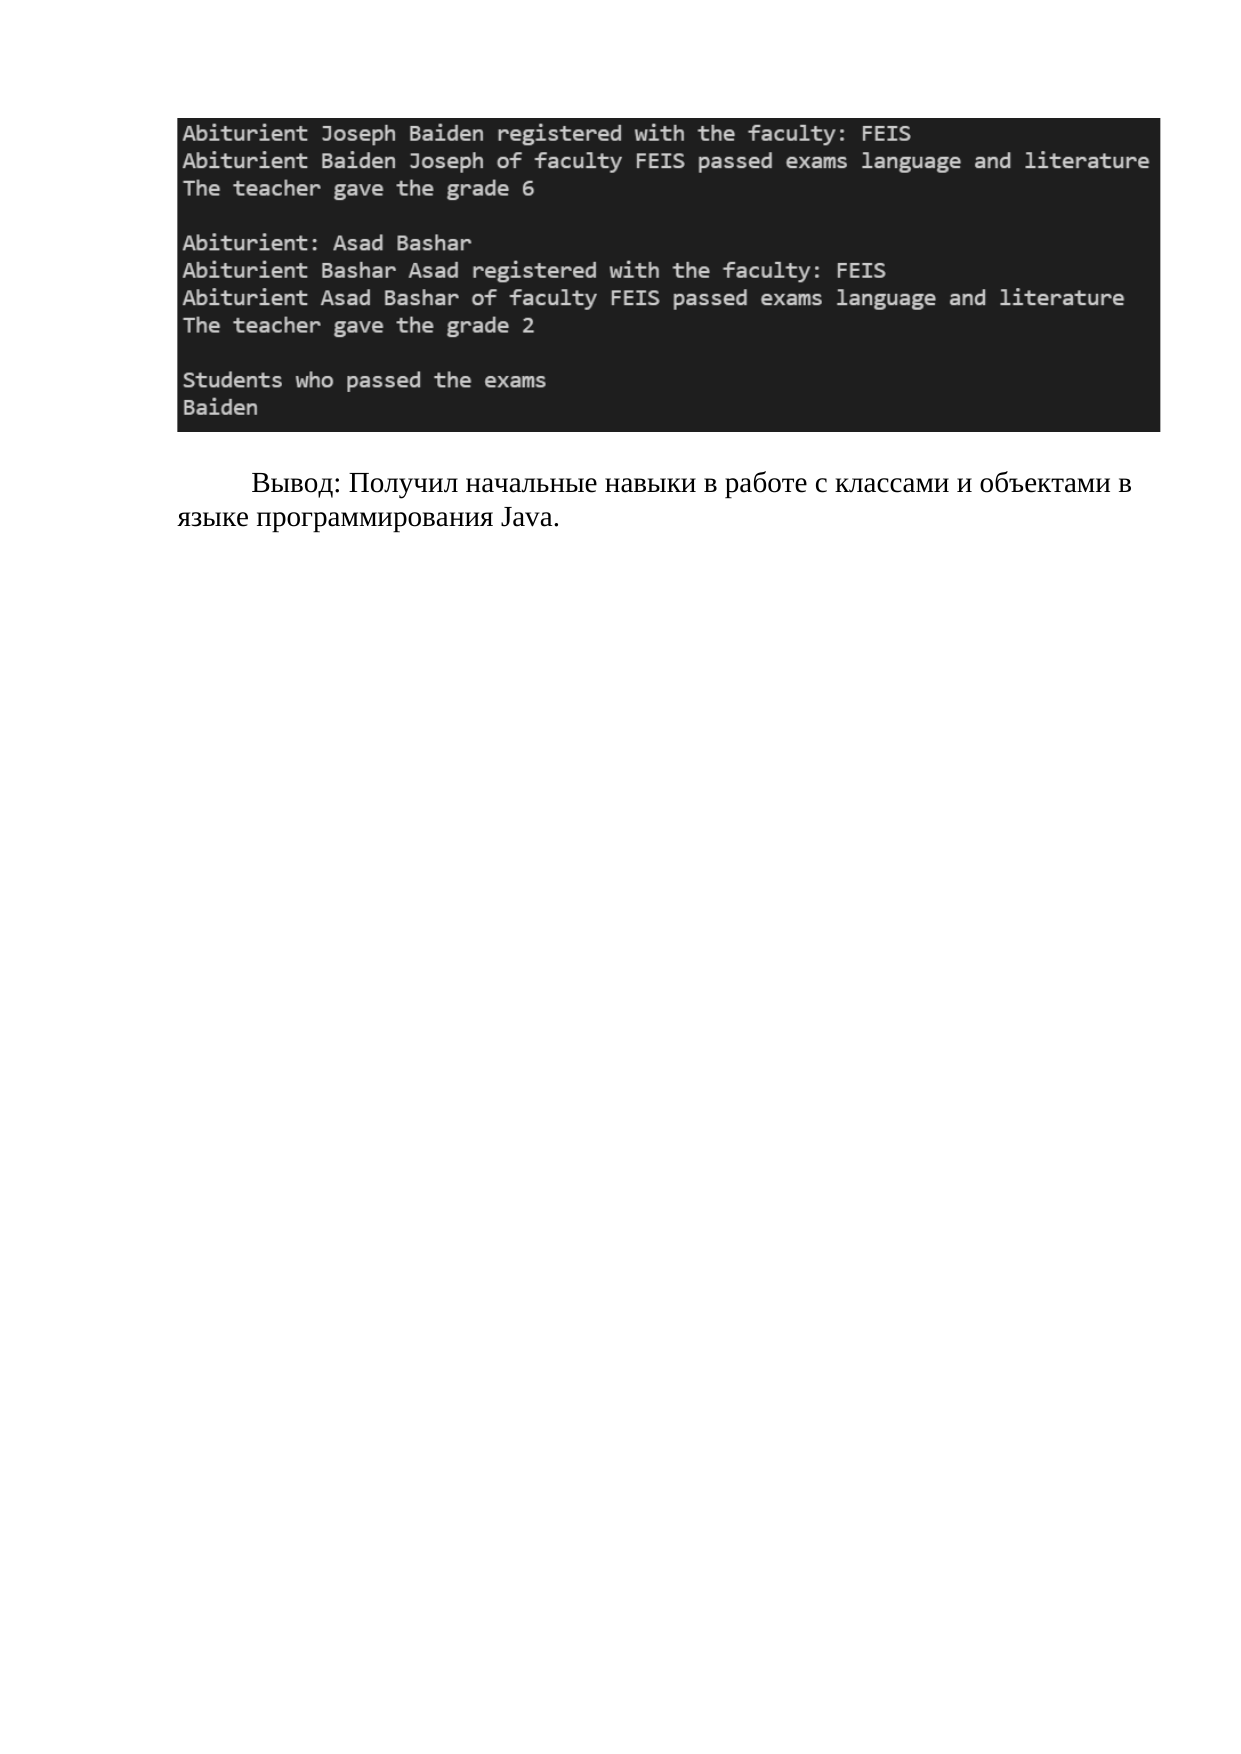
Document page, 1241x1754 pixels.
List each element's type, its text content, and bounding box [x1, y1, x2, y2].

picture [177, 118, 1161, 432]
text Вывод: Получил начальные навыки в работе с классами и объектами в языке программирования Java. [177, 465, 1152, 532]
